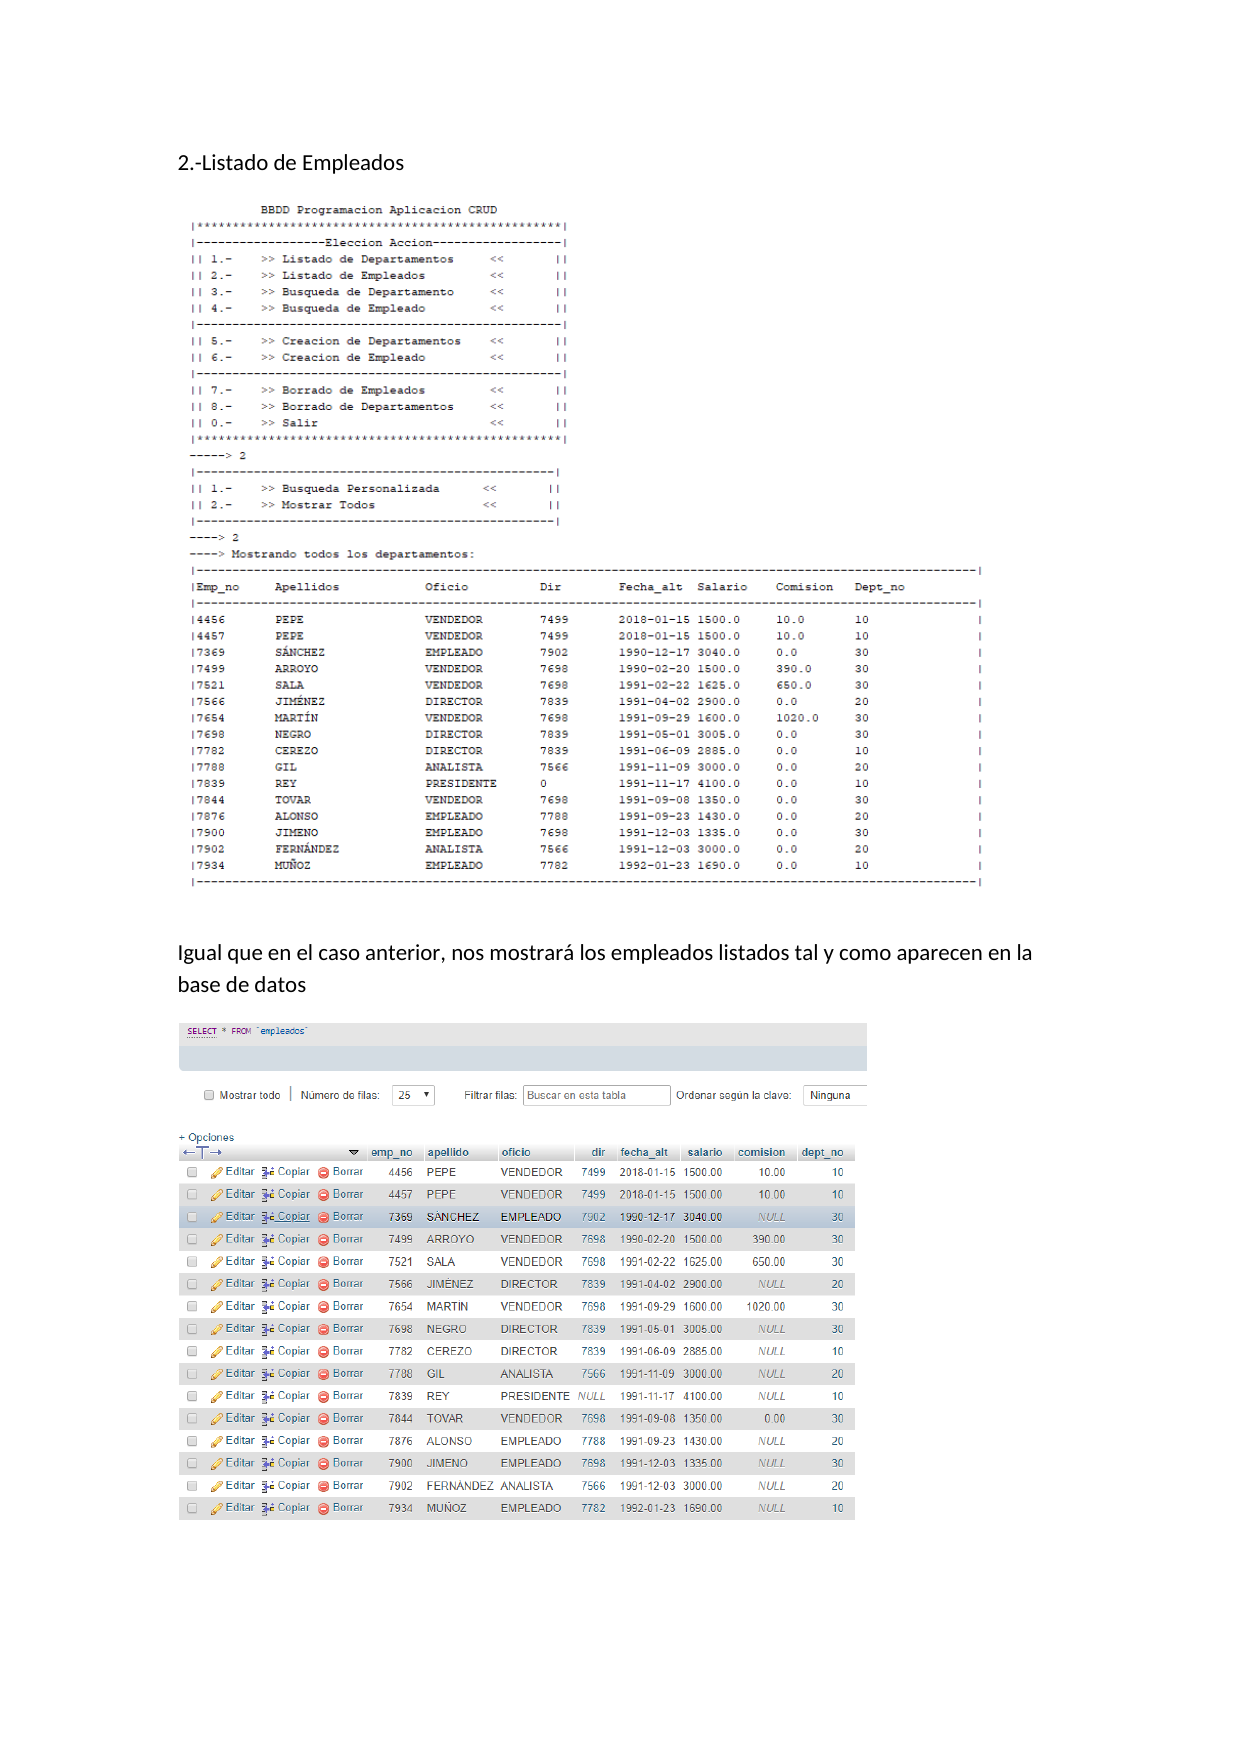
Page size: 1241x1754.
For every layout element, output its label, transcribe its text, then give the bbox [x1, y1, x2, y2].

text Igual que en el caso anterior, nos mostrará los empleados listados tal y como aparecen en la base de datos [177, 938, 1063, 998]
text 2.-Listado de Empleados [177, 148, 1063, 176]
picture [177, 1023, 867, 1525]
picture [177, 200, 1007, 914]
